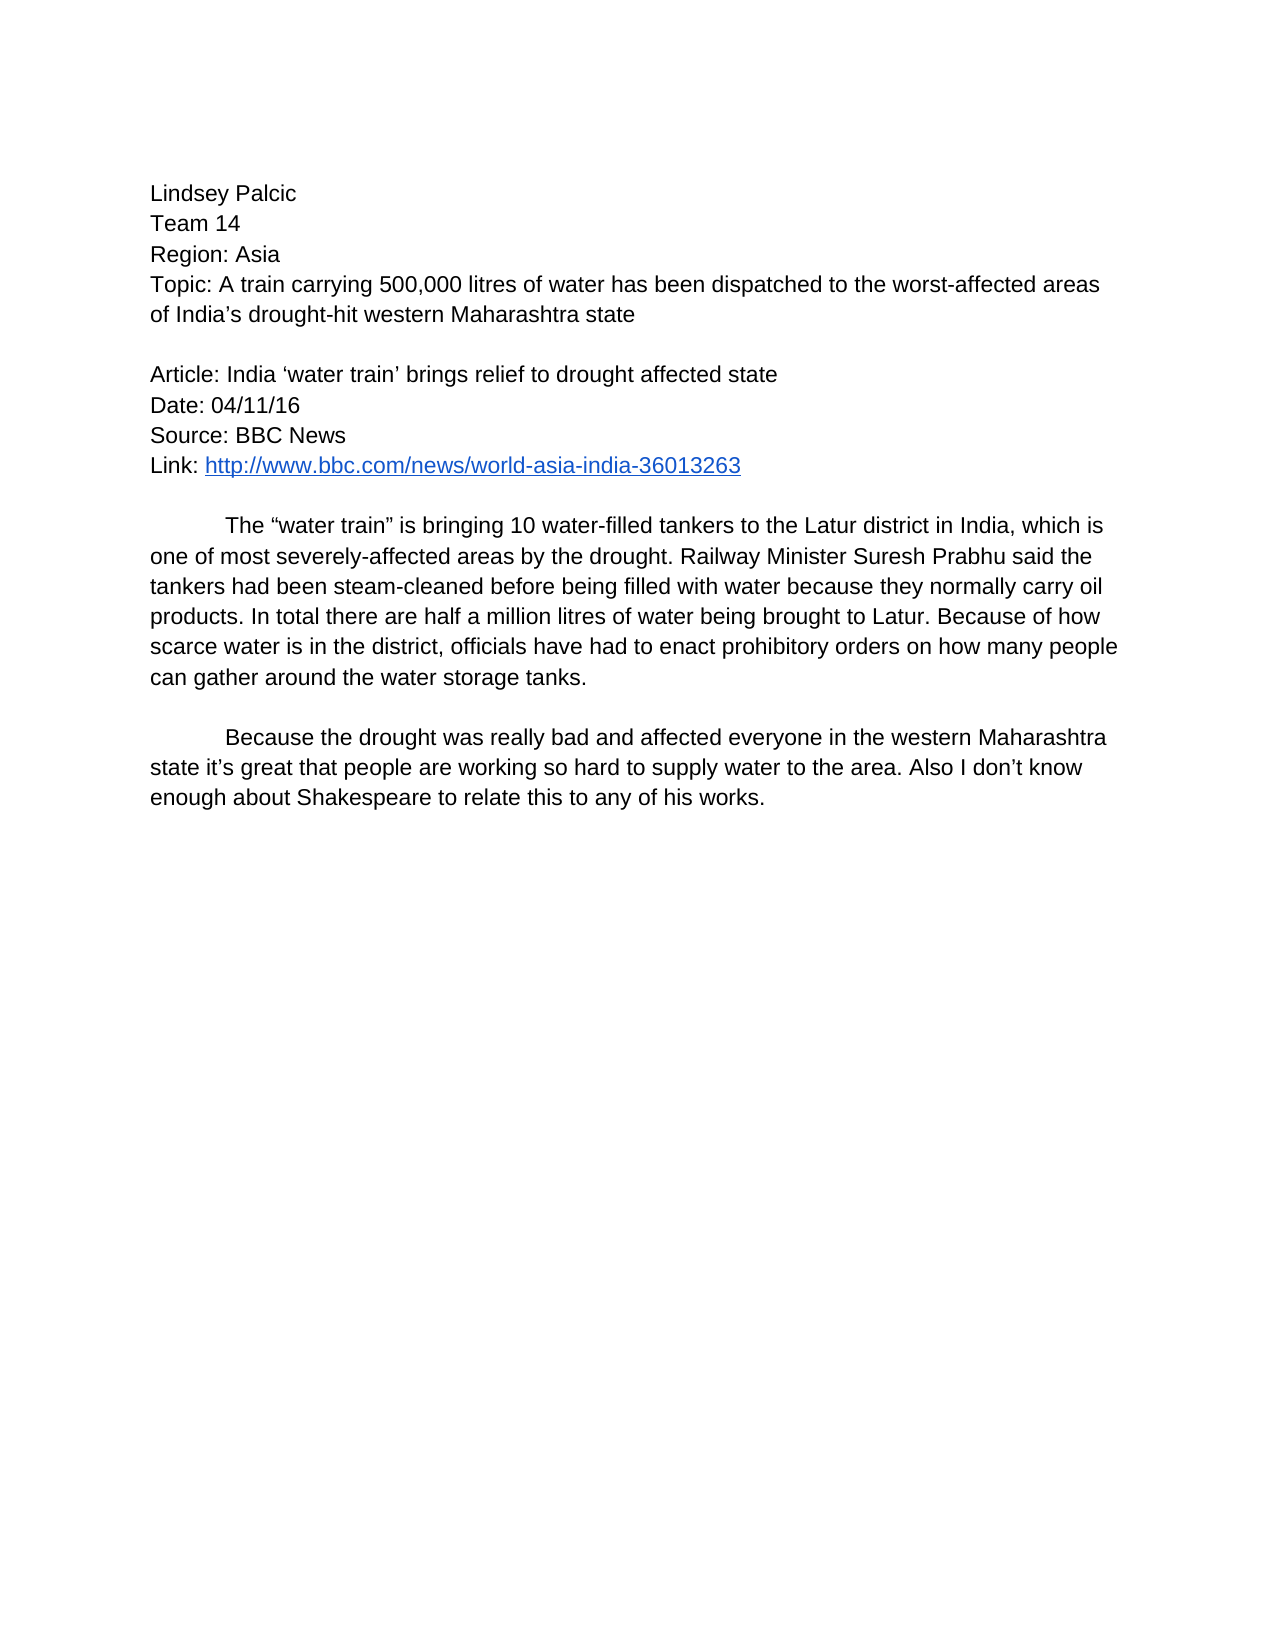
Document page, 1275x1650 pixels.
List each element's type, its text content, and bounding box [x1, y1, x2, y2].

text Link: http://www.bbc.com/news/world-asia-india-36013263 [150, 452, 1125, 478]
text Article: India ‘water train’ brings relief to drought affected state [150, 361, 1125, 388]
text Region: Asia [150, 241, 1125, 267]
text The “water train” is bringing 10 water-filled tankers to the Latur district in India, which is one of most severely-affected areas by the drought. Railway Minister Suresh Prabhu said the tankers had been steam-cleaned before being filled with water because they normally carry oil products. In total there are half a million litres of water being brought to Latur. Because of how scarce water is in the district, officials have had to enact prohibitory orders on how many people can gather around the water storage tanks. [150, 512, 1125, 690]
text Lindsey Palcic [150, 180, 1125, 207]
text Because the drought was really bad and affected everyone in the western Maharashtra state it’s great that people are working so hard to supply water to the area. Also I don’t know enough about Shakespeare to relate this to any of his works. [150, 724, 1125, 811]
text Date: 04/11/16 [150, 392, 1125, 418]
text Source: BBC News [150, 422, 1125, 448]
text Team 14 [150, 210, 1125, 237]
text Topic: A train carrying 500,000 litres of water has been dispatched to the worst-affected areas of India’s drought-hit western Maharashtra state [150, 271, 1125, 327]
